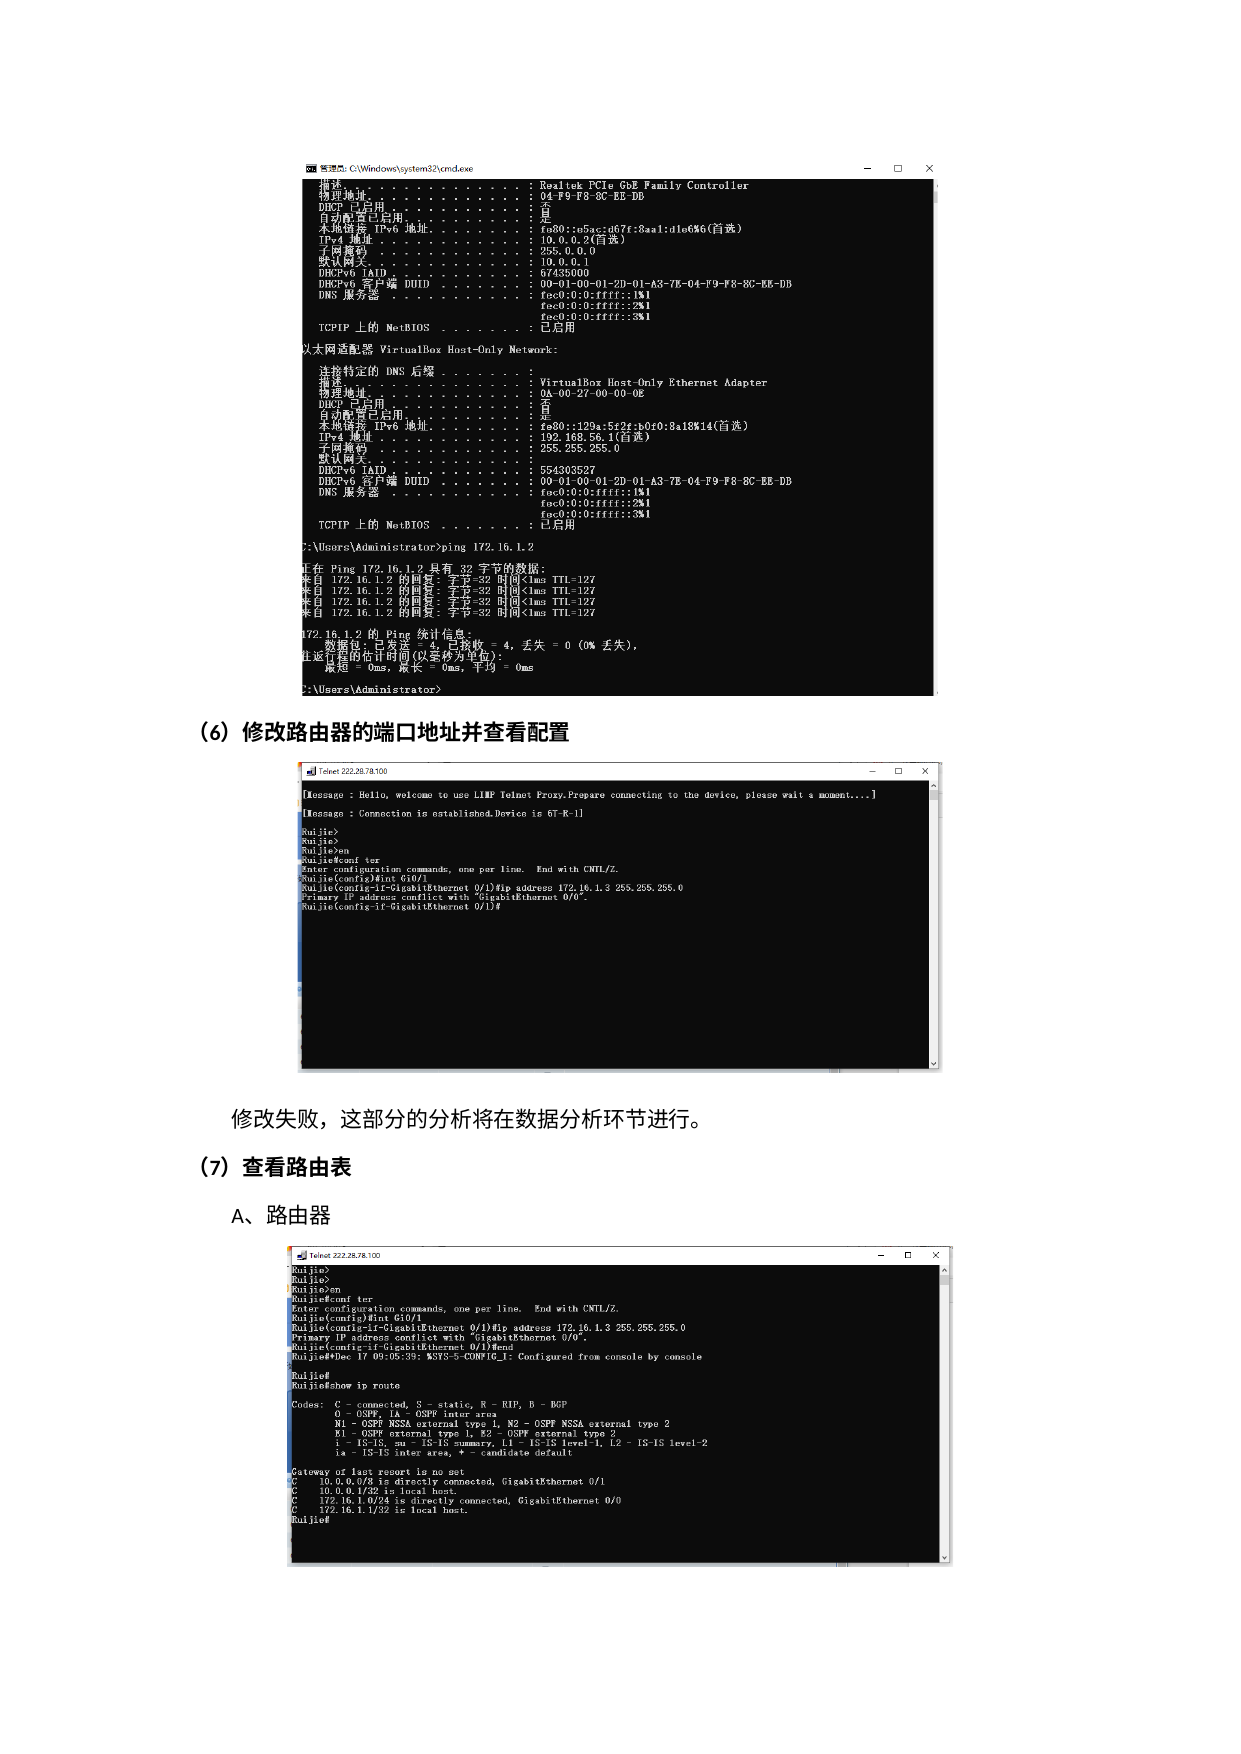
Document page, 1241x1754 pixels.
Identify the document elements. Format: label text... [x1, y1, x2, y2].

text A、路由器 [187, 1198, 1053, 1230]
text 修改失败，这部分的分析将在数据分析环节进行。 [187, 1101, 1053, 1134]
picture [302, 162, 938, 696]
text （6）修改路由器的端口地址并查看配置 [187, 714, 1053, 747]
picture [287, 1246, 954, 1567]
picture [297, 762, 943, 1073]
text （7）查看路由表 [187, 1149, 1053, 1182]
